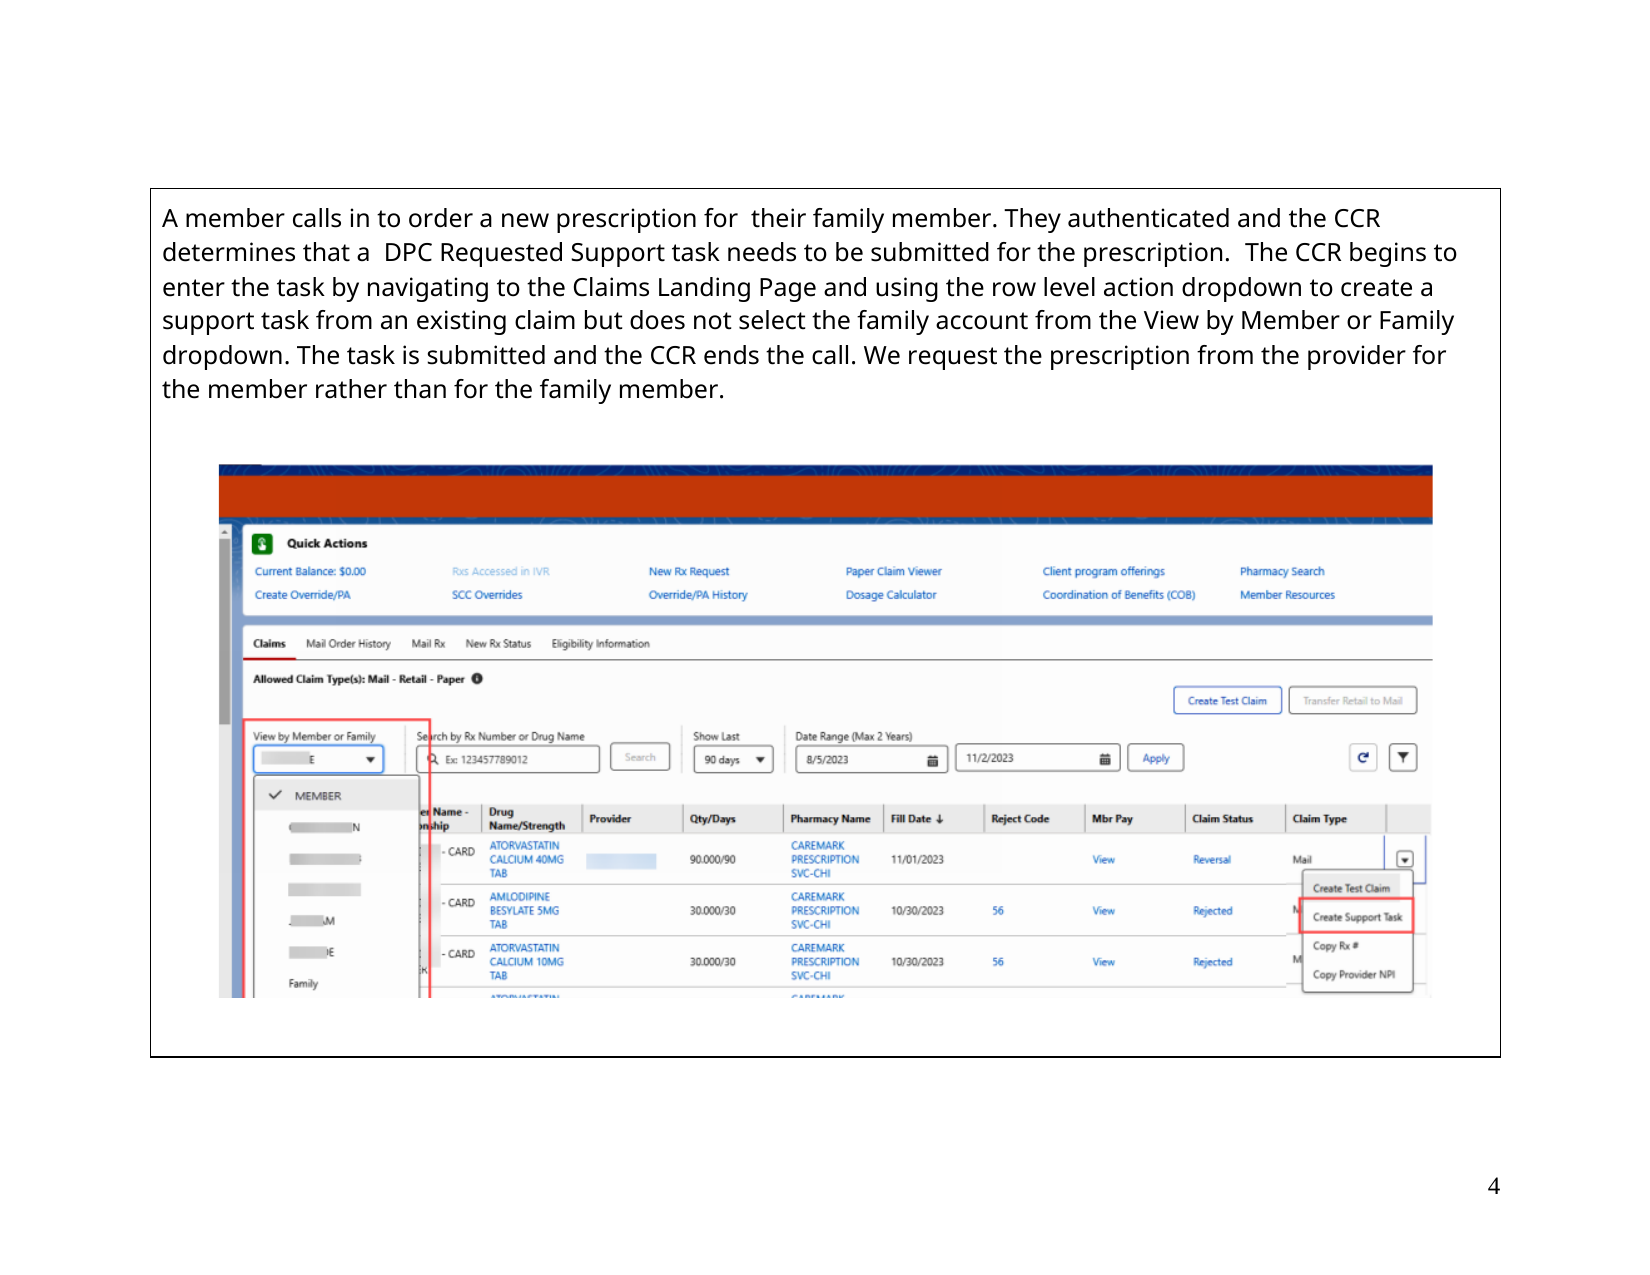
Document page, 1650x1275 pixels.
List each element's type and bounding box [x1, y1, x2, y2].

table_header [151, 189, 1500, 1056]
picture [218, 464, 1433, 998]
